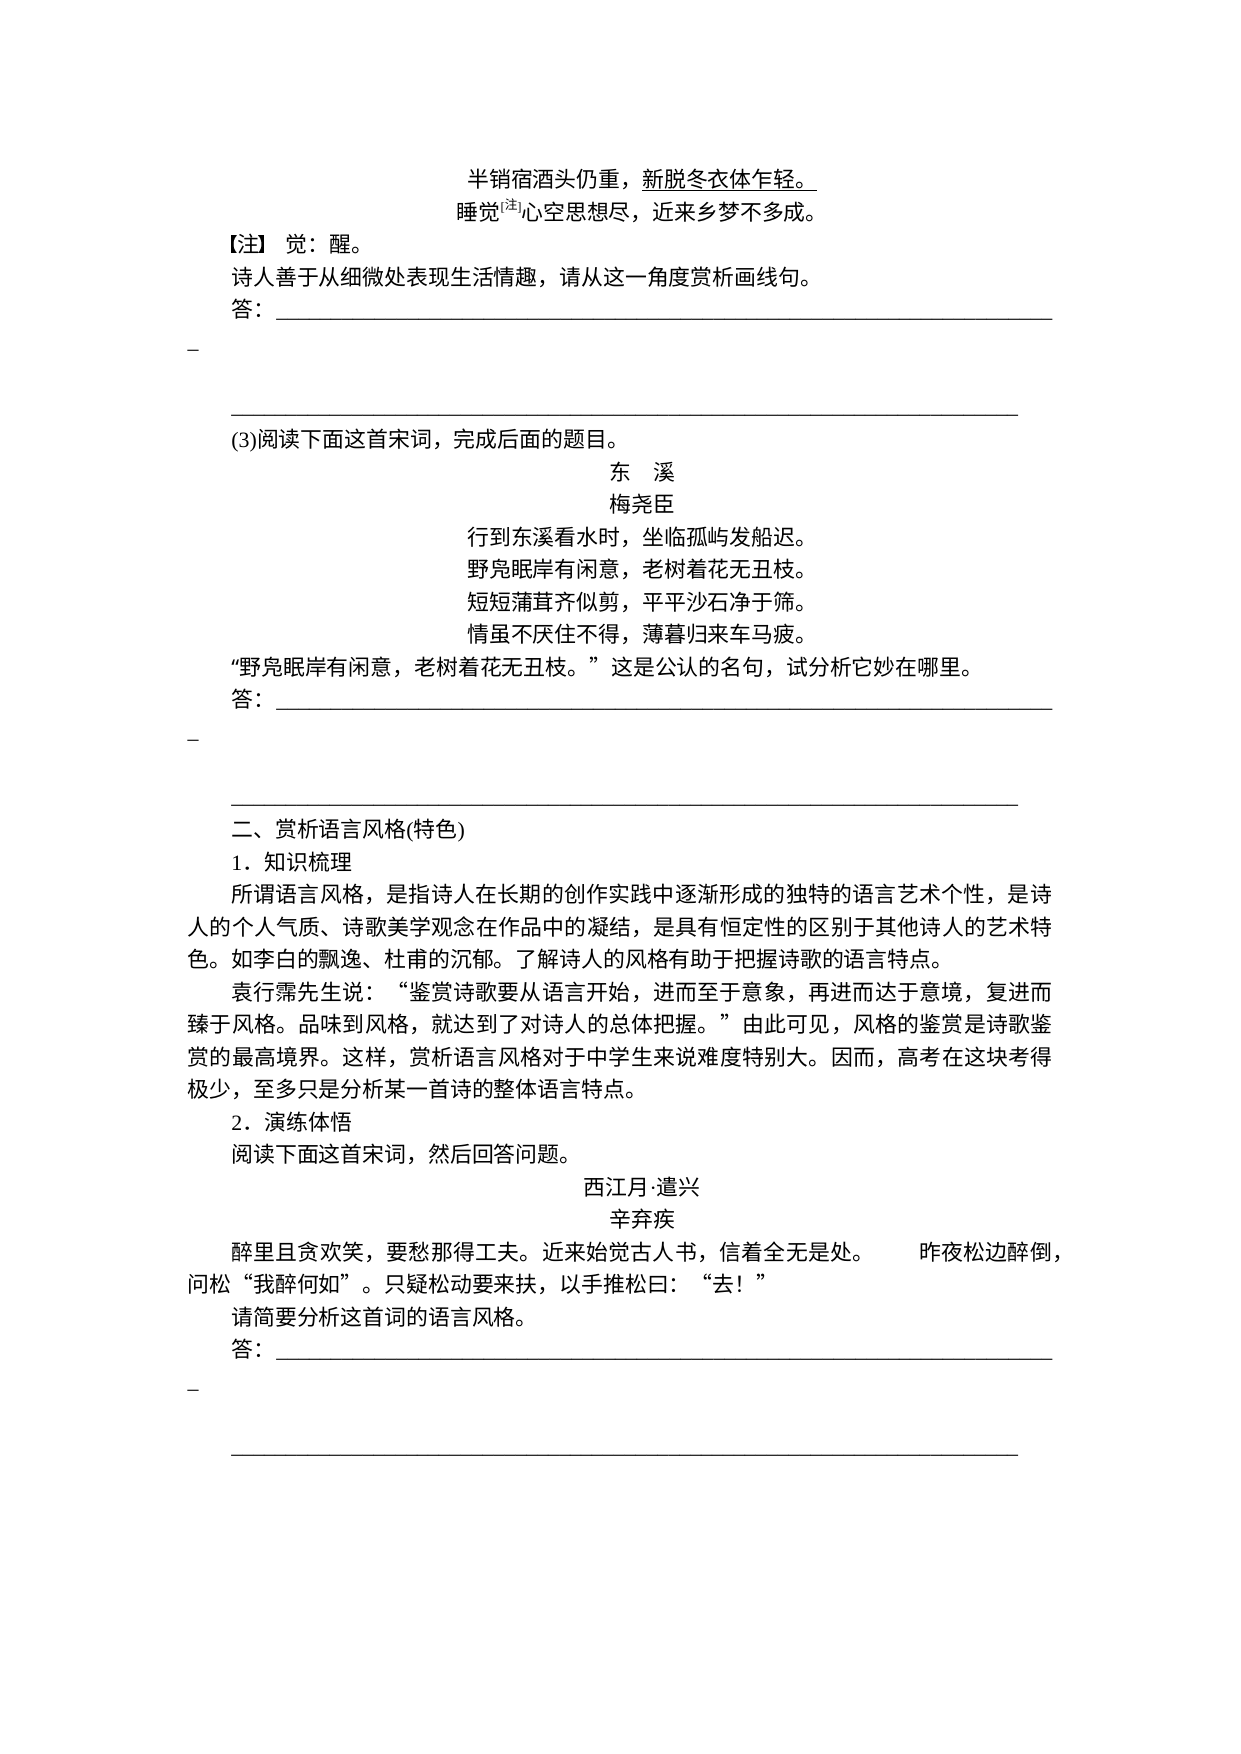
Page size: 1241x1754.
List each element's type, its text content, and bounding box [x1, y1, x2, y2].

text ________________________________________________________________________ [187, 389, 1053, 422]
text 二、赏析语言风格(特色) [187, 812, 1053, 844]
text 1．知识梳理 [187, 844, 1053, 877]
text 梅尧臣 [187, 487, 1053, 519]
text 阅读下面这首宋词，然后回答问题。 [187, 1137, 1053, 1169]
text 答：________________________________________________________________________ [187, 682, 1053, 747]
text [187, 1429, 1053, 1462]
text 东 溪 [187, 454, 1053, 487]
text 醉里且贪欢笑，要愁那得工夫。近来始觉古人书，信着全无是处。 昨夜松边醉倒，问松“我醉何如”。只疑松动要来扶，以手推松曰：“去！” [187, 1234, 1053, 1299]
text 情虽不厌住不得，薄暮归来车马疲。 [187, 617, 1053, 649]
text 短短蒲茸齐似剪，平平沙石净于筛。 [187, 584, 1053, 617]
text 注 觉：醒。 [187, 227, 1053, 259]
text 西江月·遣兴 [187, 1169, 1053, 1202]
text 行到东溪看水时，坐临孤屿发船迟。 [187, 519, 1053, 552]
picture [231, 235, 237, 253]
text 半销宿酒头仍重，新脱冬衣体乍轻。 [187, 162, 1053, 194]
text 野凫眠岸有闲意，老树着花无丑枝。 [187, 552, 1053, 584]
text ________________________________________________________________________ [187, 779, 1053, 812]
text 请简要分析这首词的语言风格。 [187, 1299, 1053, 1332]
text 睡觉[注]心空思想尽，近来乡梦不多成。 [187, 194, 1053, 227]
text 诗人善于从细微处表现生活情趣，请从这一角度赏析画线句。 [187, 259, 1053, 292]
text 先生说：“鉴赏诗歌要从语言开始，进而至于意象，再进而达于意境，复进而臻于风格。品味到风格，就达到了对诗人的总体把握。”由此可见，风格的鉴赏是诗歌鉴赏的最高境界。这样，赏析语言风格对于中学生来说难度特别大。因而，高考在这块考得极少，至多只是分析某一首诗的整体语言特点。 [187, 974, 1053, 1104]
text (3)阅读下面这首宋词，完成后面的题目。 [187, 422, 1053, 454]
text “野凫眠岸有闲意，老树着花无丑枝。”这是公认的名句，试分析它妙在哪里。 [187, 649, 1053, 682]
text 所谓语言风格，是指诗人在长期的创作实践中逐渐形成的独特的语言艺术个性，是诗人的个人气质、诗歌美学观念在作品中的凝结，是具有恒定性的区别于其他诗人的艺术特色。如李白的飘逸、杜甫的沉郁。了解诗人的风格有助于把握诗歌的语言特点。 [187, 877, 1053, 974]
text 答：________________________________________________________________________ [187, 292, 1053, 357]
picture [258, 235, 264, 253]
text 辛弃疾 [187, 1202, 1053, 1234]
text 2．演练体悟 [187, 1104, 1053, 1137]
text 答：________________________________________________________________________ [187, 1332, 1053, 1397]
